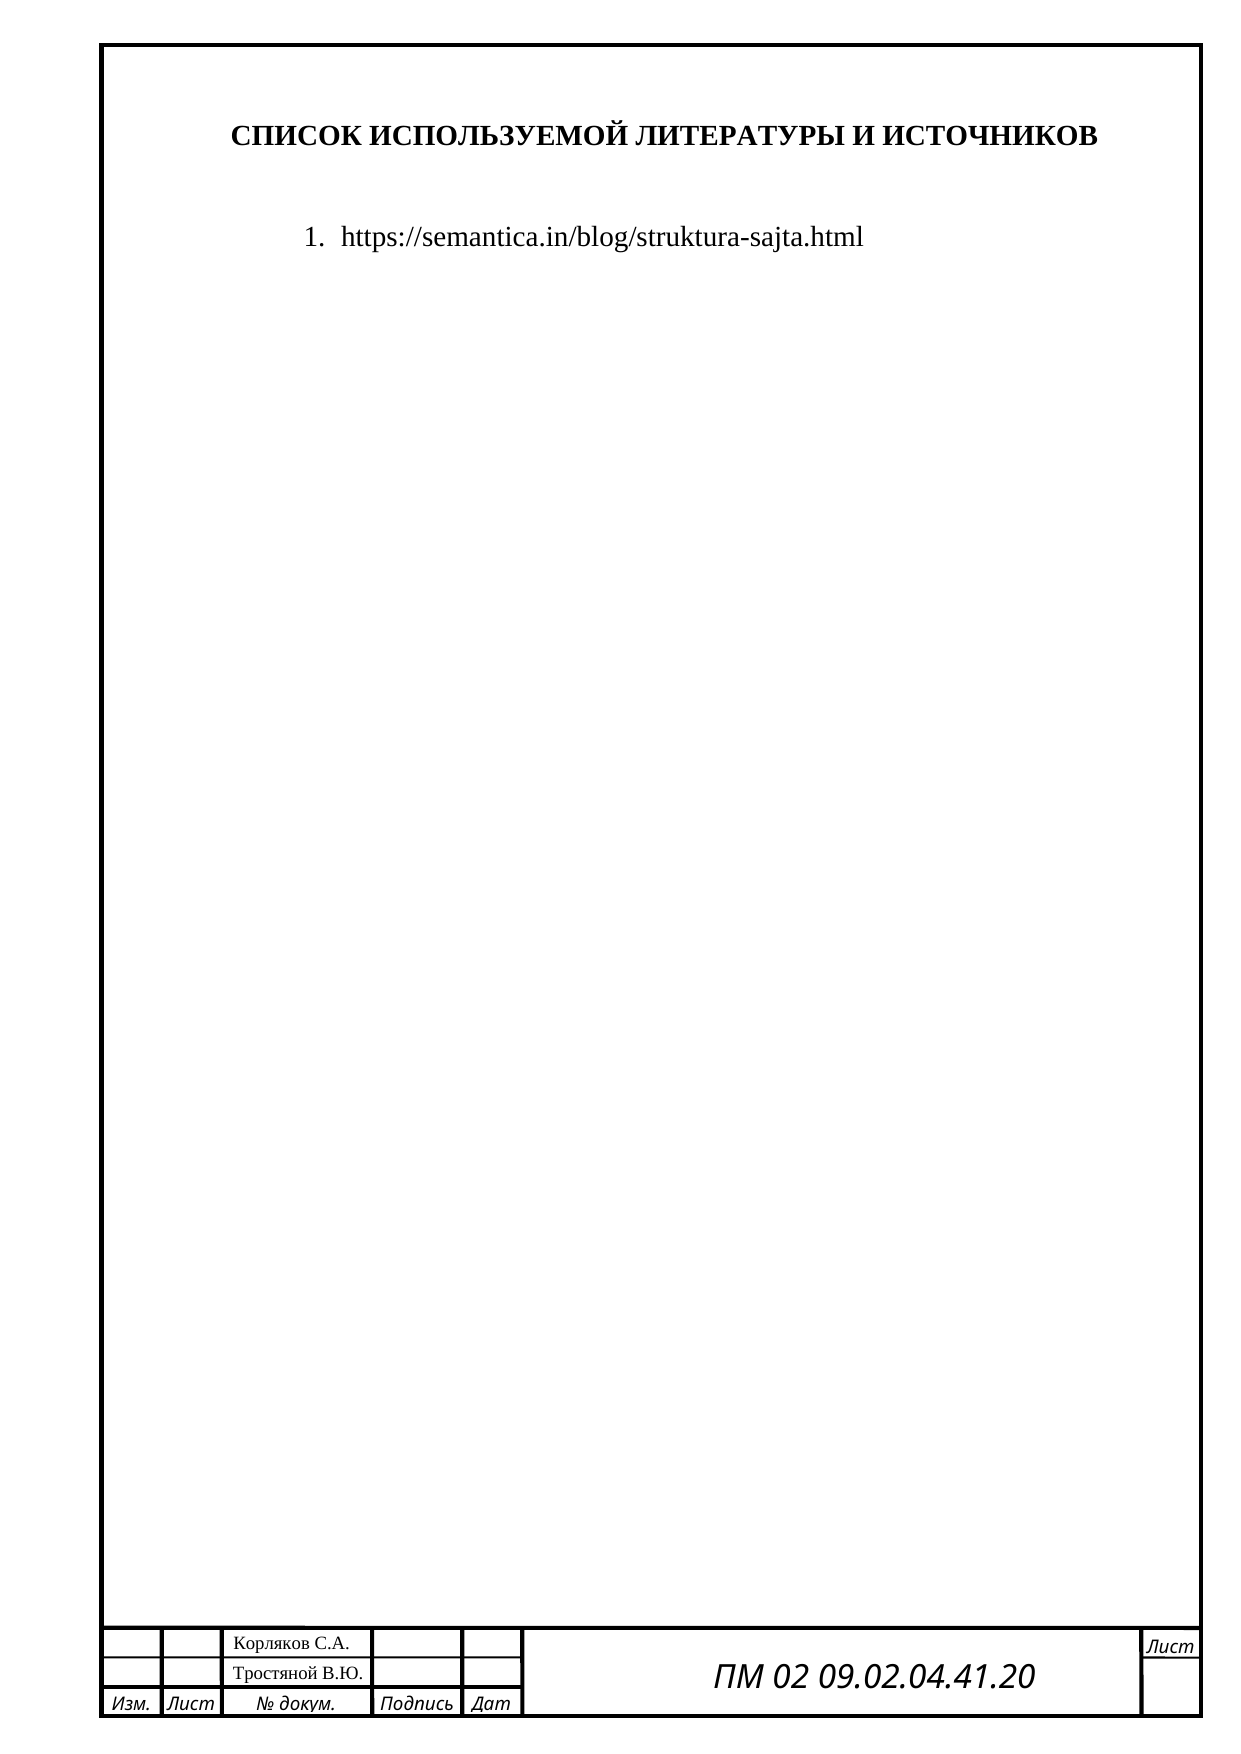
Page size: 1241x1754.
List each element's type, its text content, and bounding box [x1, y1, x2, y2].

list https://semantica.in/blog/struktura-sajta.html [303, 219, 1152, 252]
text СПИСОК ИСПОЛЬЗУЕМОЙ ЛИТЕРАТУРЫ И ИСТОЧНИКОВ [177, 118, 1152, 152]
